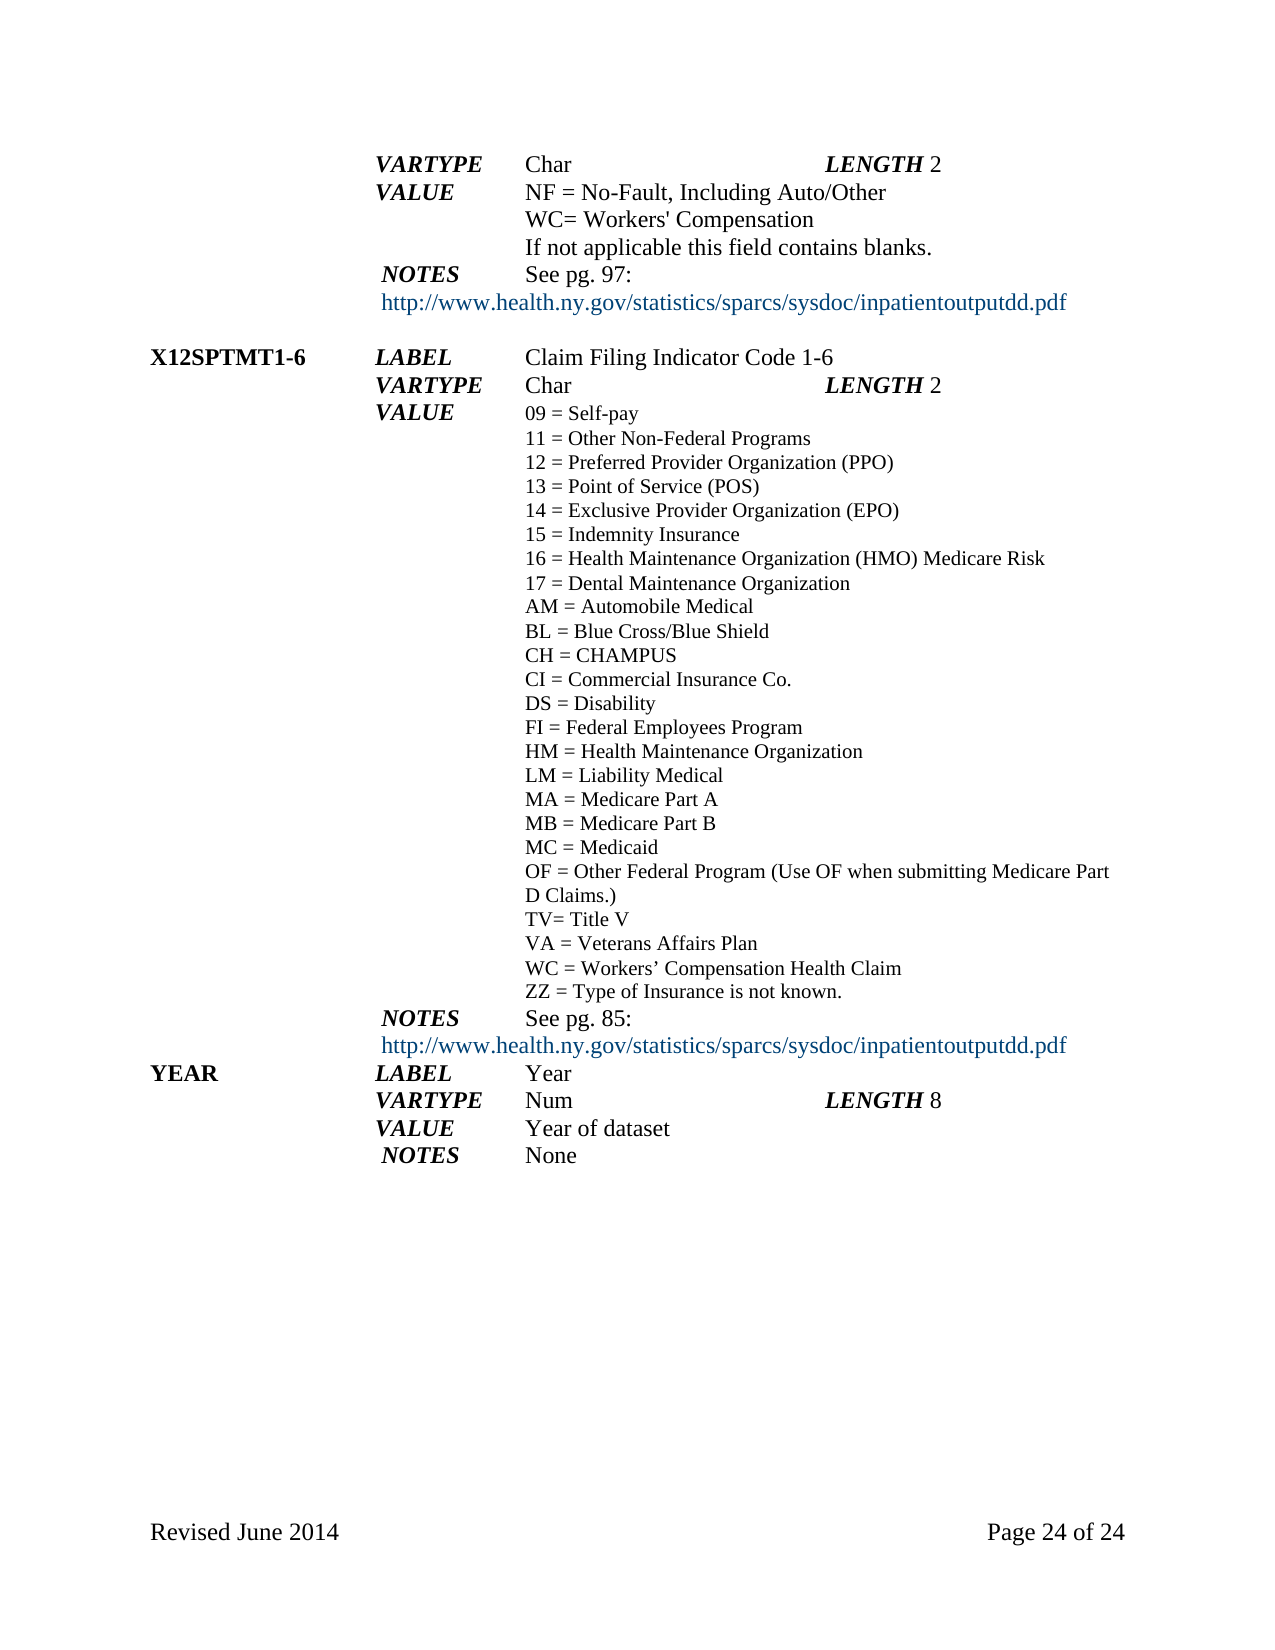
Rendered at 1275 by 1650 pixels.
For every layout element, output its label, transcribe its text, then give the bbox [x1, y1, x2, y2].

text VARTYPE Char LENGTH 2 [375, 371, 1125, 398]
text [300, 288, 1125, 316]
text YEAR LABEL Year [150, 1059, 1125, 1086]
text CI = Commercial Insurance Co. [525, 667, 1125, 691]
text 17 = Dental Maintenance Organization [525, 570, 1125, 594]
text 13 = Point of Service (POS) [525, 474, 1125, 498]
text MB = Medicare Part B [525, 811, 1125, 835]
text 12 = Preferred Provider Organization (PPO) [525, 450, 1125, 474]
text MA = Medicare Part A [525, 787, 1125, 811]
text VALUE 09 = Self-pay [300, 398, 1125, 426]
text ZZ = Type of Insurance is not known. [525, 979, 1125, 1003]
text http://www.health.ny.gov/statistics/sparcs/sysdoc/inpatientoutputdd.pdf [300, 1031, 1125, 1059]
text 15 = Indemnity Insurance [525, 522, 1125, 546]
text NOTES See pg. 85: [375, 1003, 1125, 1031]
text AM = Automobile Medical [525, 594, 1125, 618]
text MC = Medicaid [525, 835, 1125, 859]
text 16 = Health Maintenance Organization (HMO) Medicare Risk [525, 546, 1125, 570]
text LM = Liability Medical [525, 763, 1125, 787]
text 11 = Other Non-Federal Programs [525, 426, 1125, 450]
text DS = Disability [525, 691, 1125, 715]
text NOTES None [375, 1142, 1125, 1169]
text VARTYPE Num LENGTH 8 [375, 1086, 1125, 1114]
text WC= Workers' Compensation [450, 205, 1125, 233]
text VARTYPE Char LENGTH 2 [375, 150, 1125, 178]
text OF = Other Federal Program (Use OF when submitting Medicare Part D Claims.) [525, 859, 1125, 907]
text TV= Title V [525, 907, 1125, 931]
text VALUE Year of dataset [300, 1114, 1125, 1142]
text WC = Workers’ Compensation Health Claim [525, 955, 1125, 979]
text If not applicable this field contains blanks. [450, 233, 1125, 260]
text BL = Blue Cross/Blue Shield [525, 618, 1125, 643]
text NOTES See pg. 97: [375, 260, 1125, 288]
text HM = Health Maintenance Organization [525, 739, 1125, 763]
text X12SPTMT1-6 LABEL Claim Filing Indicator Code 1-6 [150, 343, 1125, 371]
text VA = Veterans Affairs Plan [525, 931, 1125, 955]
text FI = Federal Employees Program [525, 715, 1125, 739]
text 14 = Exclusive Provider Organization (EPO) [525, 498, 1125, 522]
text CH = CHAMPUS [525, 643, 1125, 667]
text VALUE NF = No-Fault, Including Auto/Other [300, 178, 1125, 205]
